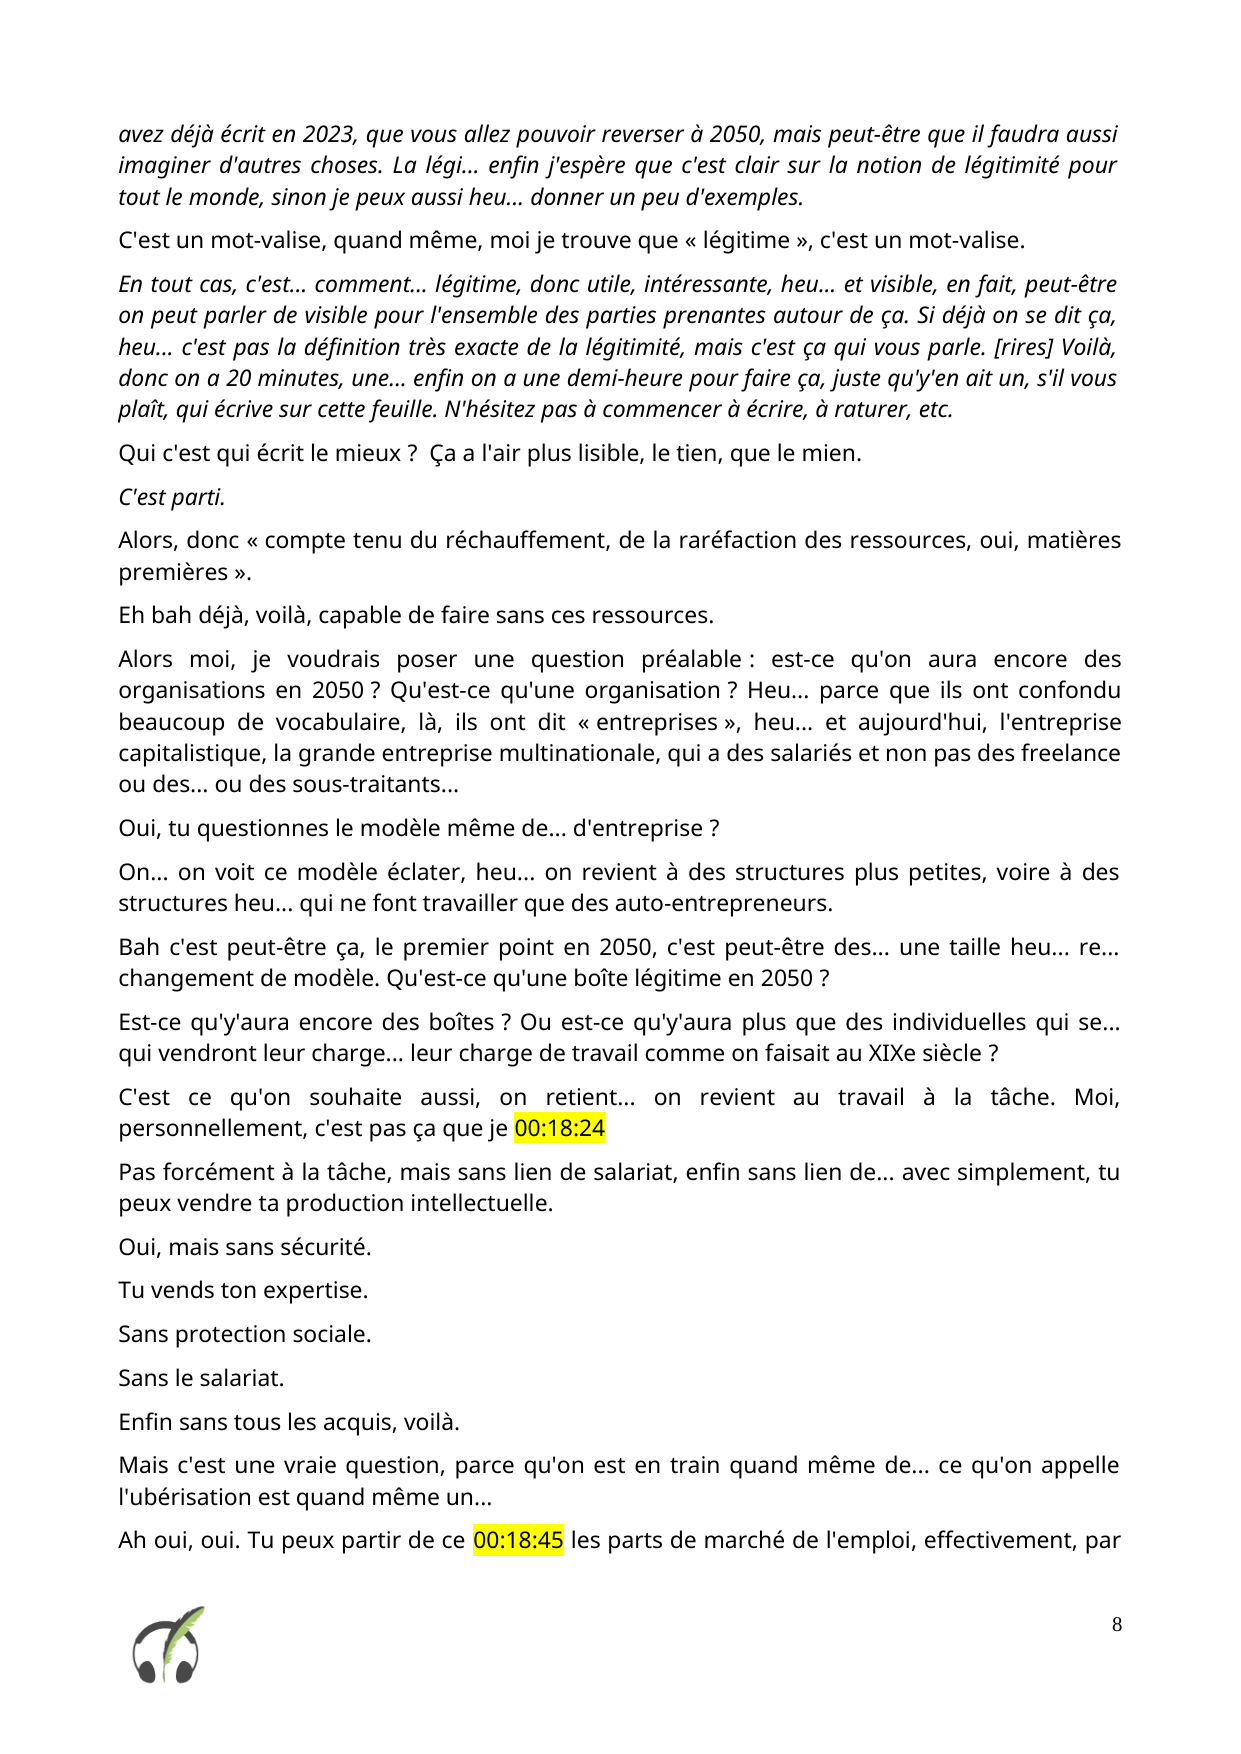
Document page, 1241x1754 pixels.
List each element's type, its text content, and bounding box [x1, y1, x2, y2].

text Qui c'est qui écrit le mieux ? Ça a l'air plus lisible, le tien, que le mien. [118, 437, 1122, 468]
text Ah oui, oui. Tu peux partir de ce 00:18:45 les parts de marché de l'emploi, effectivement, par les... les perturbations... [118, 1524, 473, 1556]
text En tout cas, c'est... comment... légitime, donc utile, intéressante, heu... et visible, en fait, peut-être on peut parler de visible pour l'ensemble des parties prenantes autour de ça. Si déjà on se dit ça, heu... c'est pas la définition très exacte de la légitimité, mais c'est ça qui vous parle. [rires] Voilà, donc on a 20 minutes, une... enfin on a une demi-heure pour faire ça, juste qu'y'en ait un, s'il vous plaît, qui écrive sur cette feuille. N'hésitez pas à commencer à écrire, à raturer, etc. [118, 268, 1122, 424]
text Ah oui, oui. Tu peux partir de ce 00:18:45 les parts de marché de l'emploi, effectivement, par les... les perturbations... [564, 1524, 1122, 1556]
text Mais c'est une vraie question, parce qu'on est en train quand même de... ce qu'on appelle l'ubérisation est quand même un... [118, 1449, 1122, 1512]
picture [121, 1598, 214, 1691]
text On... on voit ce modèle éclater, heu... on revient à des structures plus petites, voire à des structures heu... qui ne font travailler que des auto-entrepreneurs. [118, 856, 1122, 918]
text C'est un mot-valise, quand même, moi je trouve que « légitime », c'est un mot-valise. [118, 224, 1122, 256]
text Sans le salariat. [118, 1362, 1122, 1393]
text Bah c'est peut-être ça, le premier point en 2050, c'est peut-être des... une taille heu... re... changement de modèle. Qu'est-ce qu'une boîte légitime en 2050 ? [118, 931, 1122, 993]
text Alors moi, je voudrais poser une question préalable : est-ce qu'on aura encore des organisations en 2050 ? Qu'est-ce qu'une organisation ? Heu... parce que ils ont confondu beaucoup de vocabulaire, là, ils ont dit « entreprises », heu... et aujourd'hui, l'entreprise capitalistique, la grande entreprise multinationale, qui a des salariés et non pas des freelance ou des... ou des sous-traitants... [118, 643, 1122, 799]
text Enfin sans tous les acquis, voilà. [118, 1406, 1122, 1437]
text Eh bah déjà, voilà, capable de faire sans ces ressources. [118, 599, 1122, 631]
text Pas forcément à la tâche, mais sans lien de salariat, enfin sans lien de... avec simplement, tu peux vendre ta production intellectuelle. [118, 1156, 1122, 1218]
text C'est ce qu'on souhaite aussi, on retient... on revient au travail à la tâche. Moi, personnellement, c'est pas ça que je 00:18:24 [118, 1081, 1122, 1143]
text Oui, tu questionnes le modèle même de... d'entreprise ? [118, 812, 1122, 843]
text Sans protection sociale. [118, 1318, 1122, 1349]
text Alors, donc « compte tenu du réchauffement, de la raréfaction des ressources, oui, matières premières ». [118, 524, 1122, 587]
text Oui, mais sans sécurité. [118, 1231, 1122, 1262]
text C'est parti. [118, 481, 1122, 512]
text Est-ce qu'y'aura encore des boîtes ? Ou est-ce qu'y'aura plus que des individuelles qui se... qui vendront leur charge... leur charge de travail comme on faisait au XIXe siècle ? [118, 1006, 1122, 1068]
text Tu vends ton expertise. [118, 1274, 1122, 1306]
